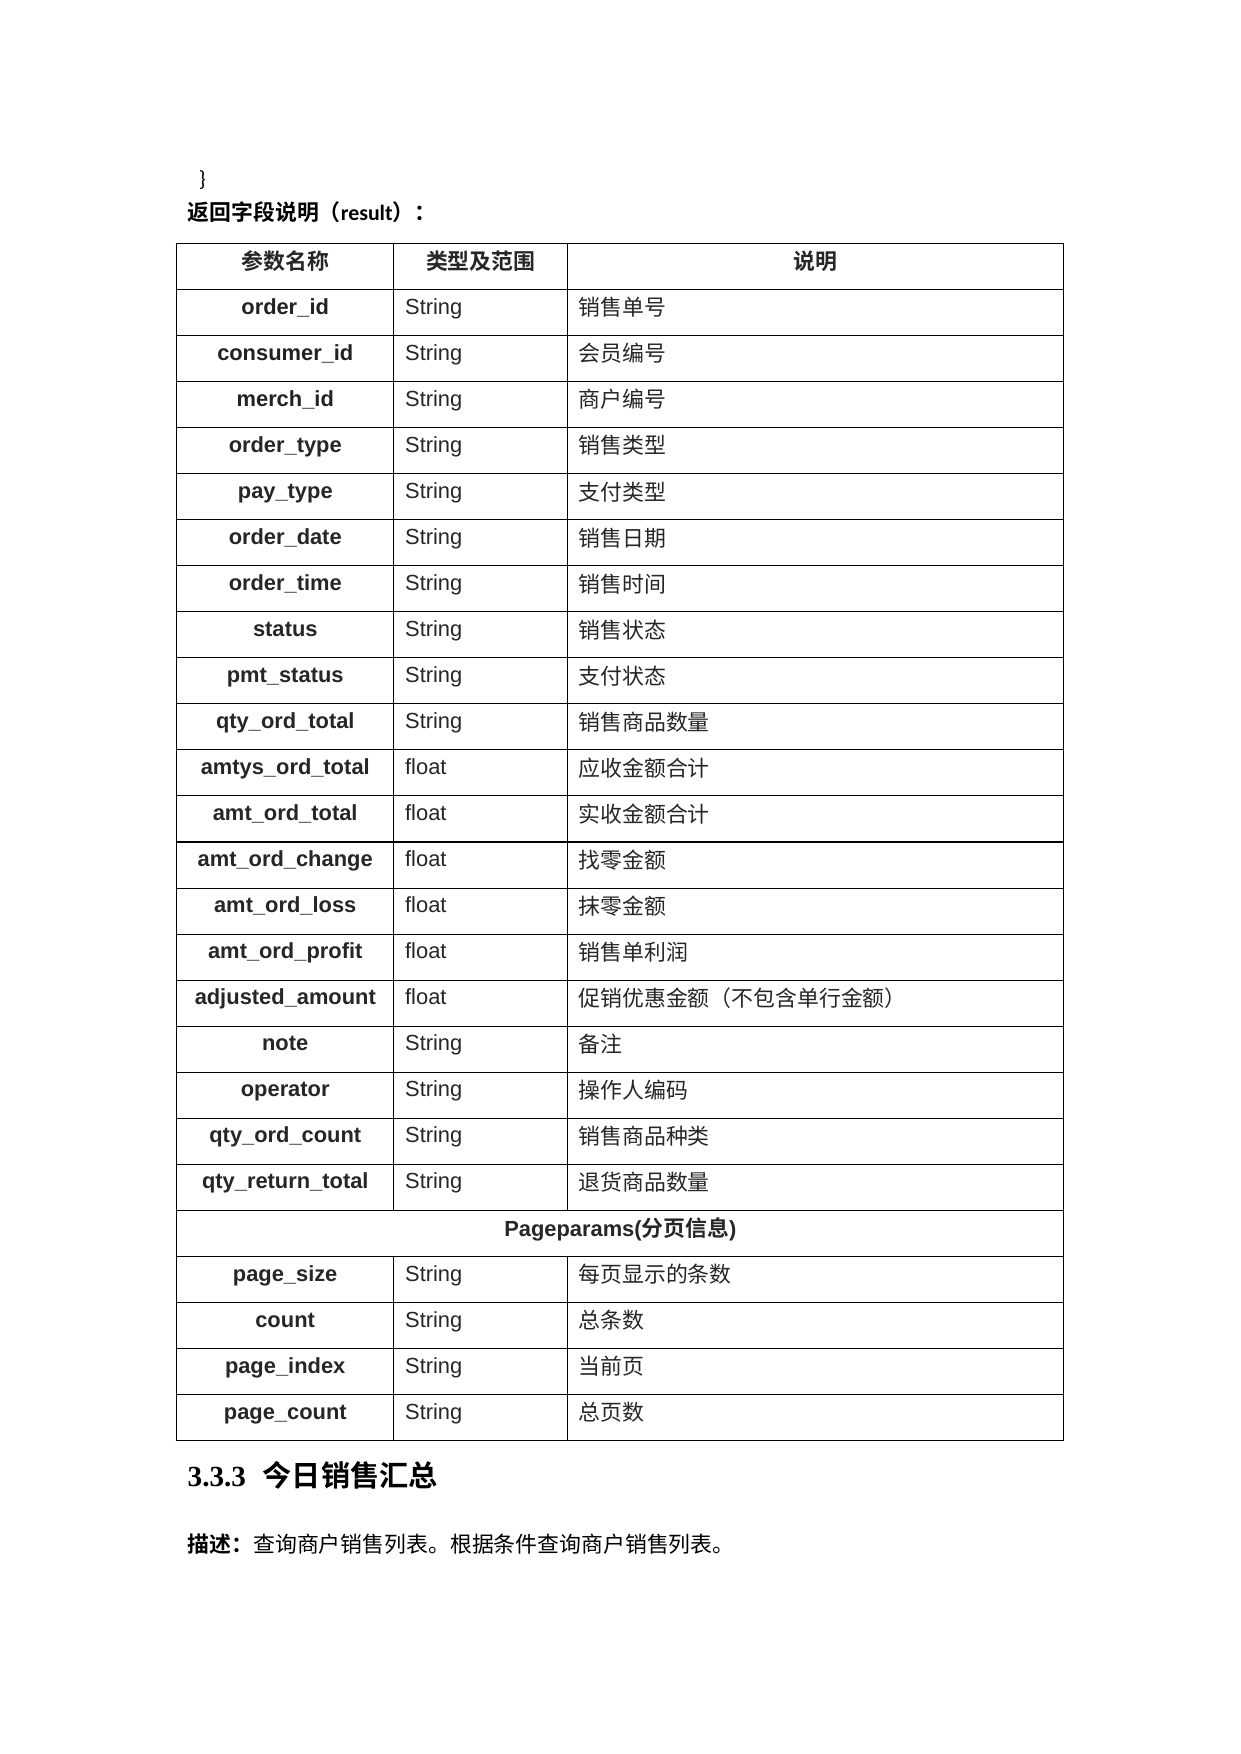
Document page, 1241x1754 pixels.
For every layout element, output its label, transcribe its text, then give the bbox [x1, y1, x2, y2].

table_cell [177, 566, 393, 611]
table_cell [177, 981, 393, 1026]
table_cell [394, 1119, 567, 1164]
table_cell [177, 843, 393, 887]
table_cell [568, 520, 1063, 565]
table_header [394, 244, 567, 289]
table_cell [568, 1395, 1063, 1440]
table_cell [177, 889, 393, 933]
text 返回字段说明（result）： [187, 194, 1053, 227]
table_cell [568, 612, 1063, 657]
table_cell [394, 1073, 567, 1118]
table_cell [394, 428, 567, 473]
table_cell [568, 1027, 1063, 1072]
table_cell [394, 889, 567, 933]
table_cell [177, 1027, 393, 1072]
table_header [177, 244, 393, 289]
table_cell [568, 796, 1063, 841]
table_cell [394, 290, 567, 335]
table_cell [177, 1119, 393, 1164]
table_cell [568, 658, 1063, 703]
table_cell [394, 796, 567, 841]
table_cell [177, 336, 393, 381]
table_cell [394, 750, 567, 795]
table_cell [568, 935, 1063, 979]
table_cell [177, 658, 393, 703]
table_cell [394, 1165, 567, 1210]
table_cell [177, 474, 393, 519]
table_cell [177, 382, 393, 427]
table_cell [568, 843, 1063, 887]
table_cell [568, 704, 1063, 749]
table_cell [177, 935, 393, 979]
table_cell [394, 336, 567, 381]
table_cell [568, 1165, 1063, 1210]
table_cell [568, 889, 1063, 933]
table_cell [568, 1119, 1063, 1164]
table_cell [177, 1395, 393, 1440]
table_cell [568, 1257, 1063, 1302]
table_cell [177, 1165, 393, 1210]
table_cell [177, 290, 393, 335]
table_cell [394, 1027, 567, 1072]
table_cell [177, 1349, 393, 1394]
text } [187, 162, 1053, 194]
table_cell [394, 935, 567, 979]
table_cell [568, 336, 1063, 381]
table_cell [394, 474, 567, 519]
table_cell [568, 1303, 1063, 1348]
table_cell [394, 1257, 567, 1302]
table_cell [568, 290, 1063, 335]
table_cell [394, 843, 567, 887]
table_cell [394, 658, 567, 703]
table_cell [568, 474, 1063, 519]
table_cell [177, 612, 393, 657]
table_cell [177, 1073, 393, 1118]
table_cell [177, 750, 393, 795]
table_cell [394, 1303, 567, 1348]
text 描述：查询商户销售列表。根据条件查询商户销售列表。 [187, 1527, 1053, 1559]
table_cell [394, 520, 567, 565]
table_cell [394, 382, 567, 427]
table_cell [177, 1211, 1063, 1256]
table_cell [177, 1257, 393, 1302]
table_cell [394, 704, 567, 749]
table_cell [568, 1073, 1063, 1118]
subtitle 今日销售汇总 [187, 1441, 1053, 1506]
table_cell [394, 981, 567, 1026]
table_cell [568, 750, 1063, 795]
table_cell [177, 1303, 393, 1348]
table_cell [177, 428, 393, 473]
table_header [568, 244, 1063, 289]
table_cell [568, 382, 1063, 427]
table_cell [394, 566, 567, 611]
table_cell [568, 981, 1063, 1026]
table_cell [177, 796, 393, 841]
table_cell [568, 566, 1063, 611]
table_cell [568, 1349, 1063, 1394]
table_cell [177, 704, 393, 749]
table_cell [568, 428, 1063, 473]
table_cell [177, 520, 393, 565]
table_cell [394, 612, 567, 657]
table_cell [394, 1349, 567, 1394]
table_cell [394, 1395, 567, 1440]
